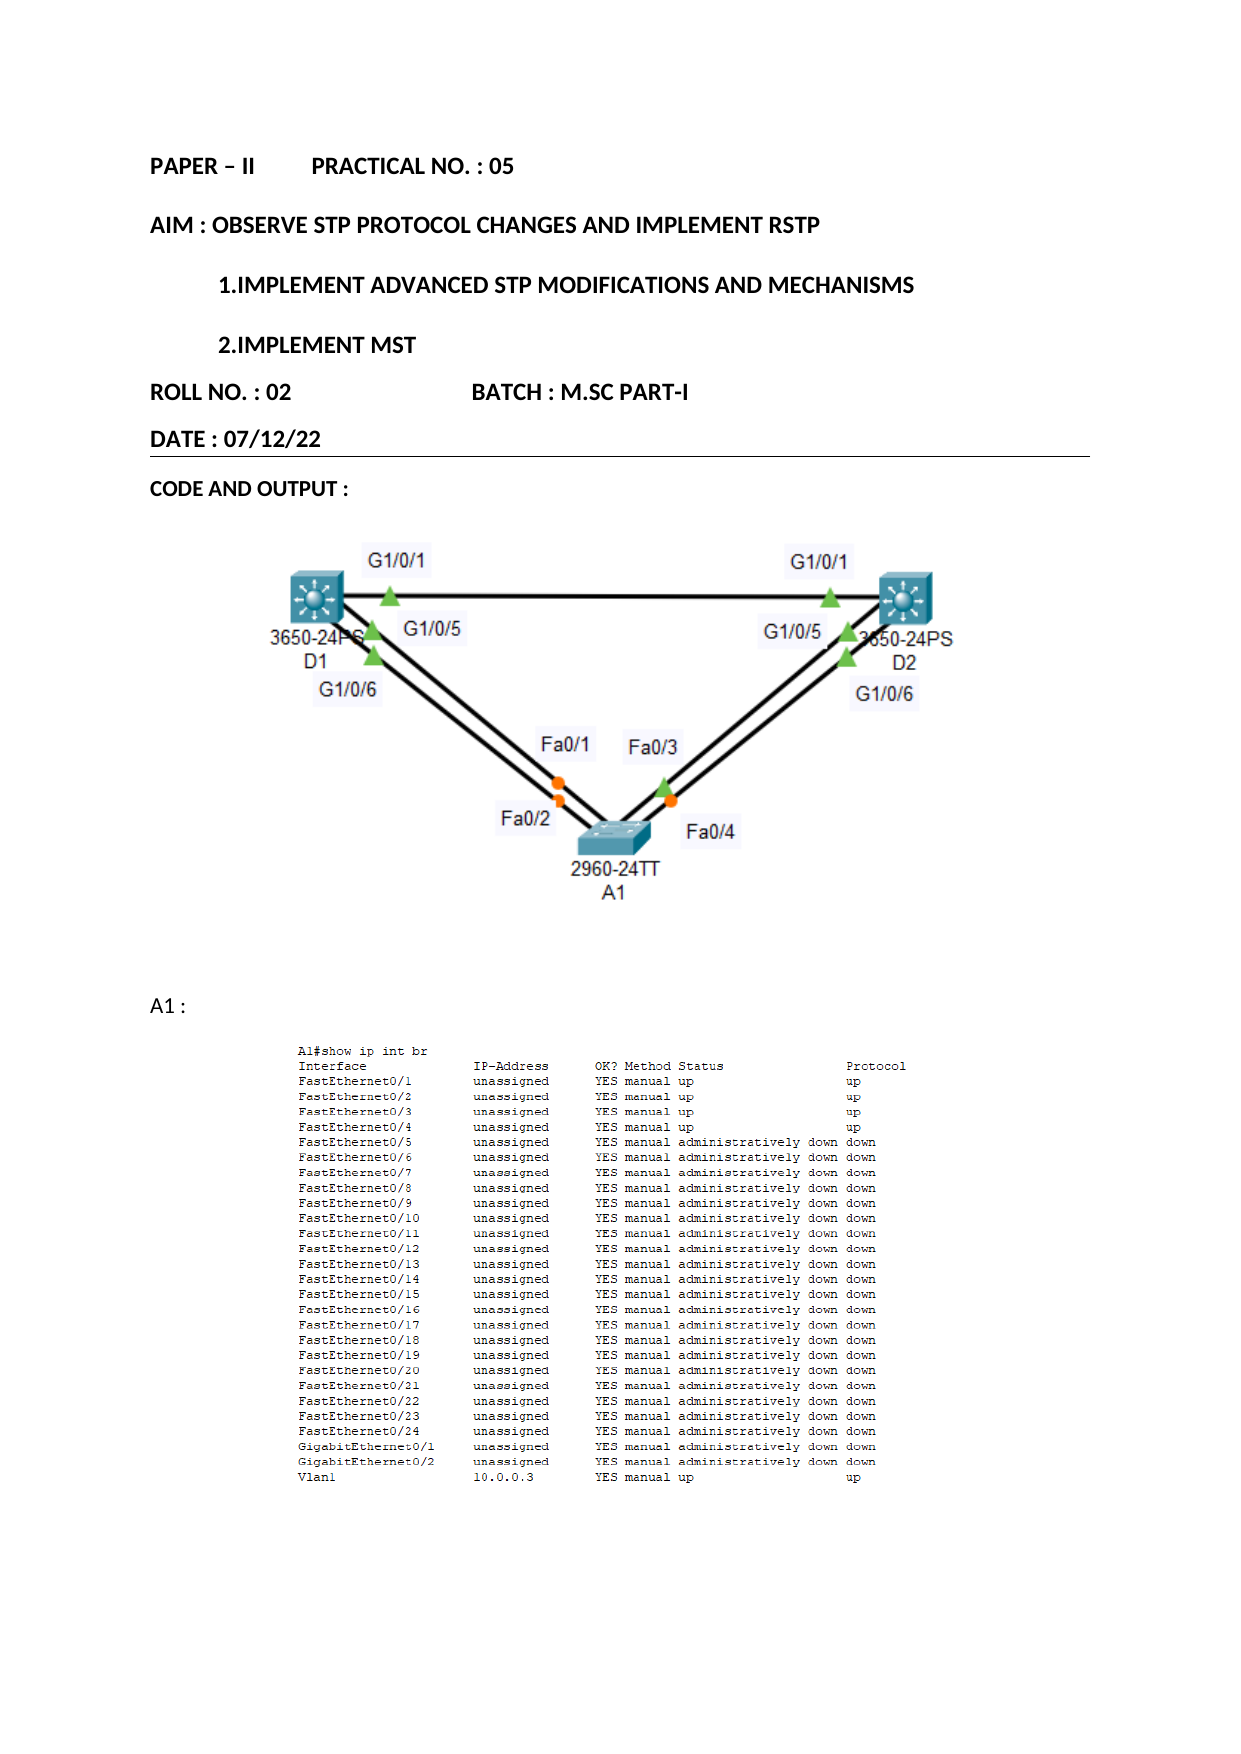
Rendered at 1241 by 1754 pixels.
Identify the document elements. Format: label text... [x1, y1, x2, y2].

text DATE : 07/12/22 [150, 423, 1090, 456]
text CODE AND OUTPUT : [150, 474, 1090, 502]
text AIM : OBSERVE STP PROTOCOL CHANGES AND IMPLEMENT RSTP [150, 210, 1090, 240]
text ROLL NO. : 02 BATCH : M.SC PART-I [150, 376, 1090, 407]
text 2.IMPLEMENT MST [150, 329, 1090, 359]
picture [236, 501, 1004, 925]
text A1 : [150, 991, 1090, 1019]
text 1.IMPLEMENT ADVANCED STP MODIFICATIONS AND MECHANISMS [150, 269, 1090, 300]
picture [297, 1037, 944, 1484]
text PAPER – II PRACTICAL NO. : 05 [150, 150, 1090, 181]
